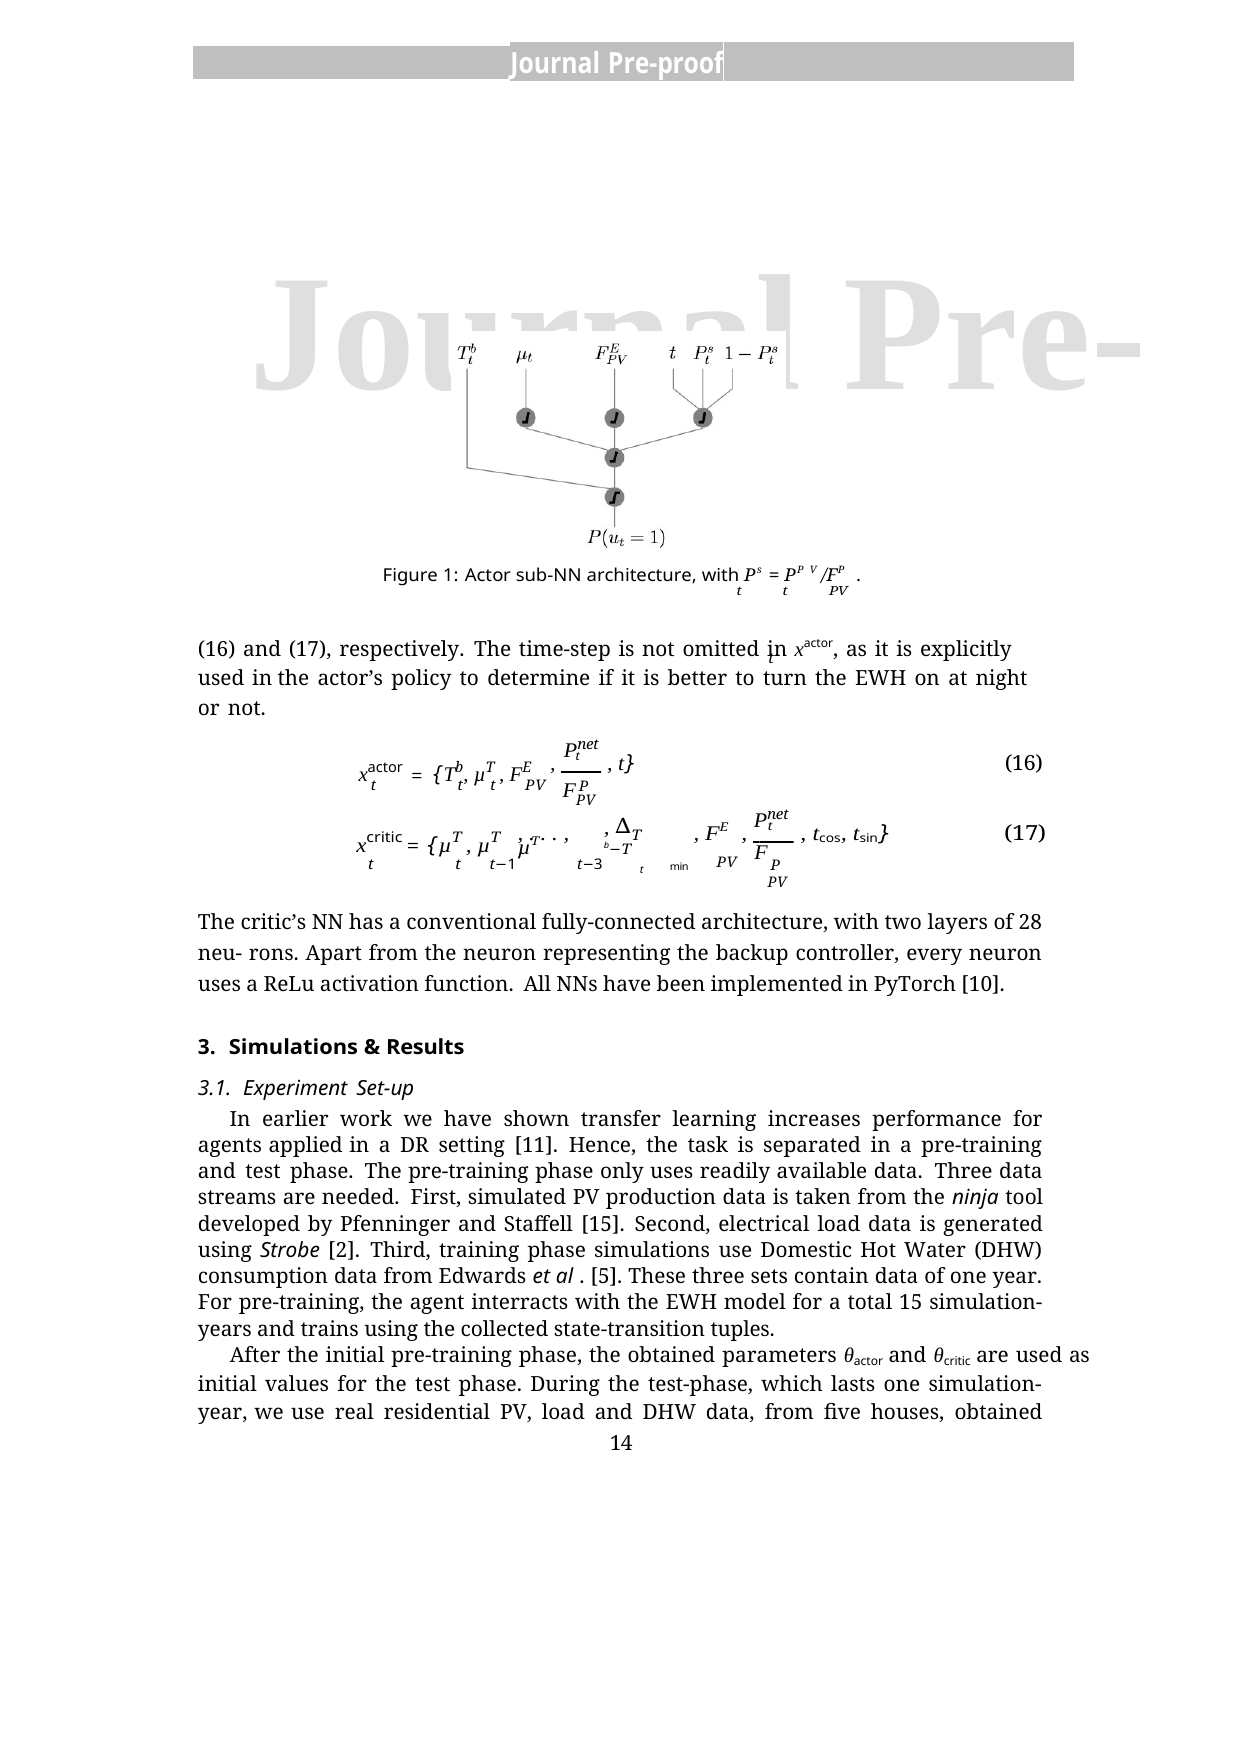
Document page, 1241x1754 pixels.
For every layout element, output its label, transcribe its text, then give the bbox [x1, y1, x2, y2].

text After the initial pre-training phase, the obtained parameters θactor and θcritic are used as [229, 1341, 1155, 1368]
text t t t PV P PV [370, 776, 596, 810]
text Pnet [753, 808, 1155, 822]
text , . . . , µT [517, 829, 587, 857]
text , FE [693, 829, 731, 843]
text In earlier work we have shown transfer learning increases performance for agents applied in a DR setting [11]. Hence, the task is separated in a pre-training and test phase. The pre-training phase only uses readily available data. Three data streams are needed. First, simulated PV production data is taken from the ninja tool developed by Pfenninger and Staffell [15]. Second, electrical load data is generated using Strobe [2]. Third, training phase simulations use Domestic Hot Water (DHW) consumption data from Edwards et al . [5]. These three sets contain data of one year. For pre-training, the agent interracts with the EWH model for a total 15 simulation-years and trains using the collected state-transition tuples. [198, 1105, 1043, 1341]
list Experiment Set-up [198, 1073, 1155, 1101]
subtitle Simulations & Results [198, 1032, 1155, 1061]
text (16) and (17), respectively. The time-step is not omitted in xactor, as it is explicitly used in the actor’s policy to determine if it is better to turn the EWH on at night or not. [198, 634, 1050, 721]
text , t , t} (16) [628, 759, 1155, 773]
text Pnet [27, 738, 1136, 752]
text The critic’s NN has a conventional fully-connected architecture, with two layers of 28 neu- rons. Apart from the neuron representing the backup controller, every neuron uses a ReLu activation function. All NNs have been implemented in PyTorch [10]. [198, 907, 1043, 998]
text xcritic = {µT , µT [27, 827, 500, 847]
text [198, 1369, 1043, 1426]
text t−3 [521, 858, 603, 873]
text , t , tcos, tsin} (17) [882, 827, 1155, 843]
text xactor = {Tb, µT , FE [358, 756, 539, 776]
text t t t−1 [27, 858, 517, 873]
text , t , tcos, tsin} (17) [741, 827, 884, 843]
text Figure 1: Actor sub-NN architecture, with Ps = PP V /FP . [382, 570, 1155, 585]
text t min PV P PV [639, 859, 789, 892]
picture [451, 331, 786, 555]
text , ∆T b−T [603, 829, 669, 858]
text , t , t} (16) [550, 759, 630, 773]
